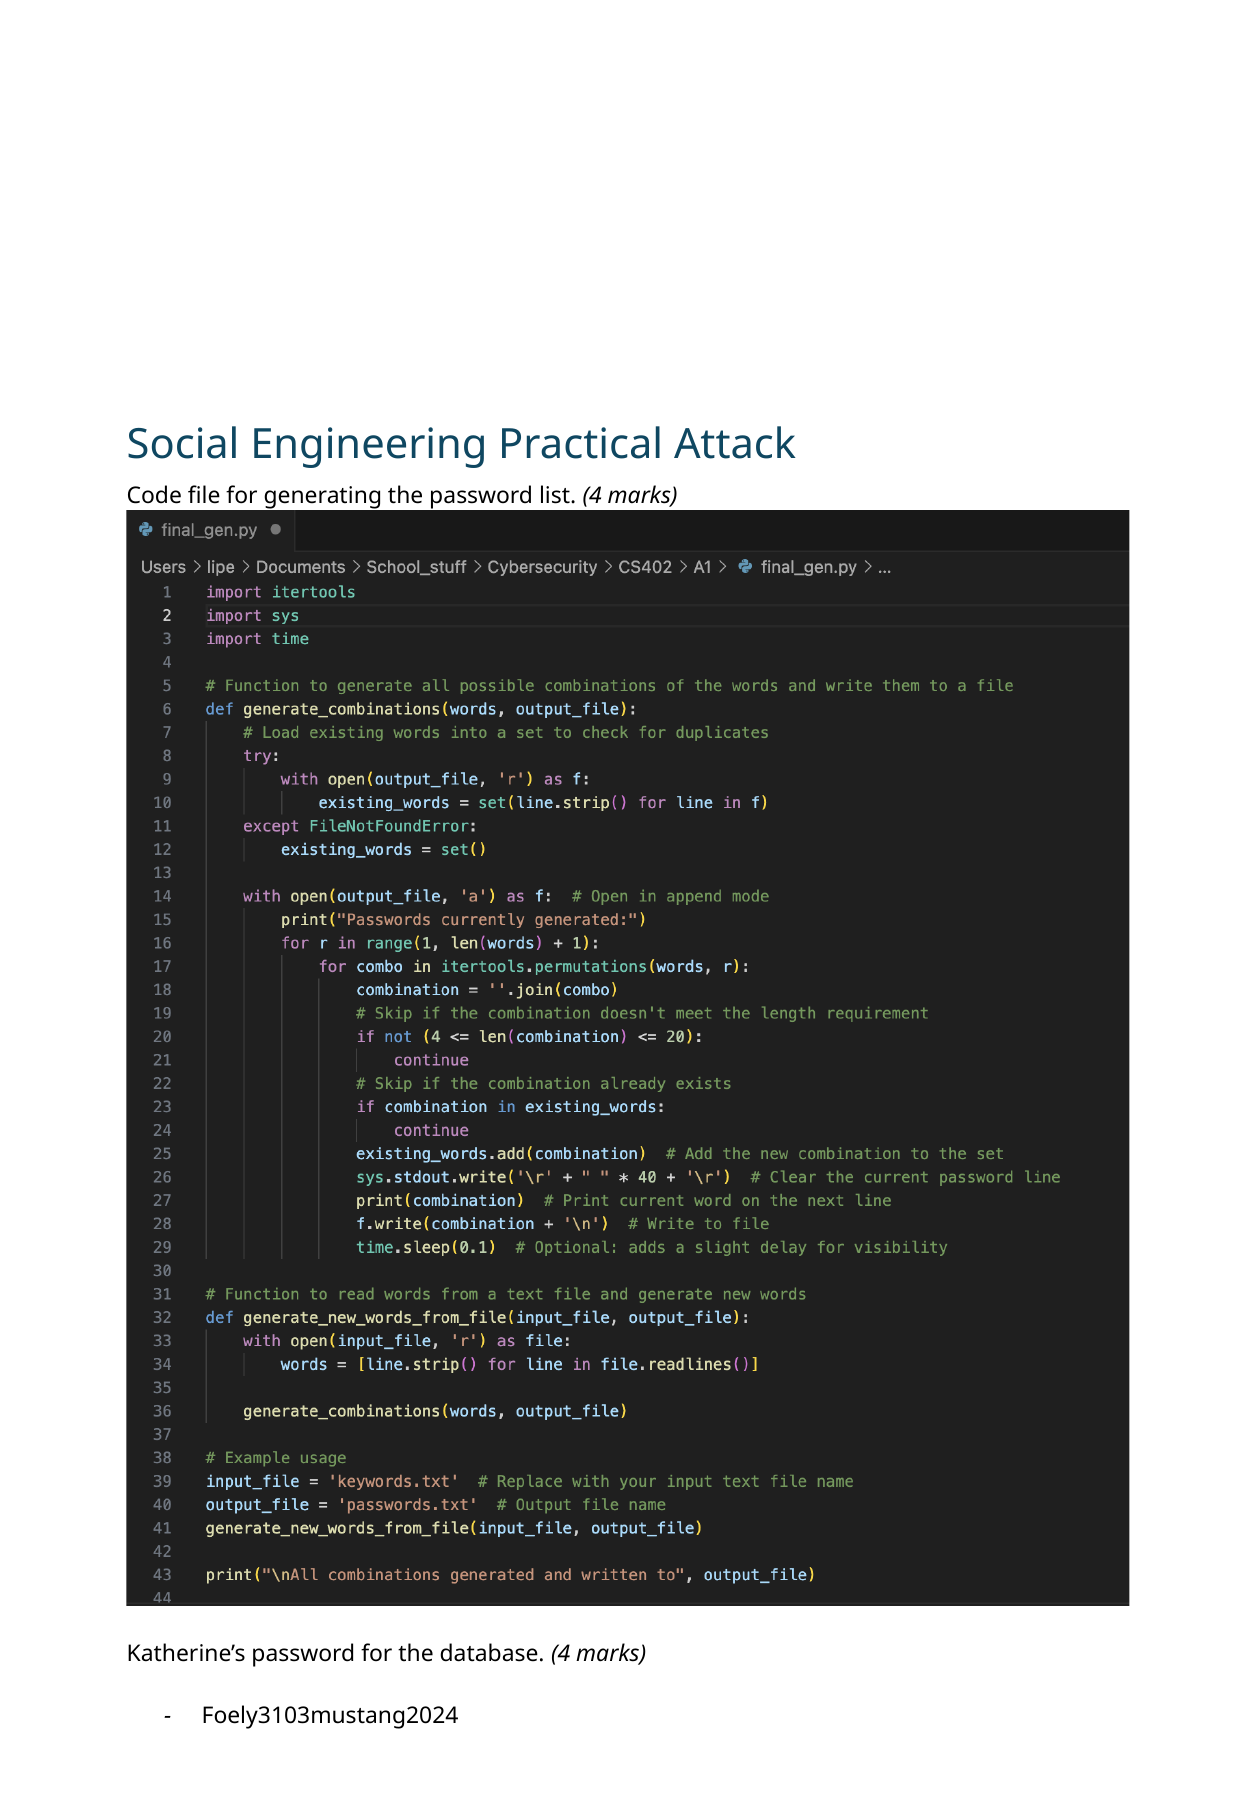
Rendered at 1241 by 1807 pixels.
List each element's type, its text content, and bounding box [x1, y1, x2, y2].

subtitle Social Engineering Practical Attack [126, 414, 1129, 471]
text Katherine’s password for the database. (4 marks) [126, 1637, 1129, 1668]
text Code file for generating the password list. (4 marks) [126, 479, 1129, 510]
list Foely3103mustang2024 [164, 1699, 1129, 1730]
picture [126, 510, 1130, 1606]
